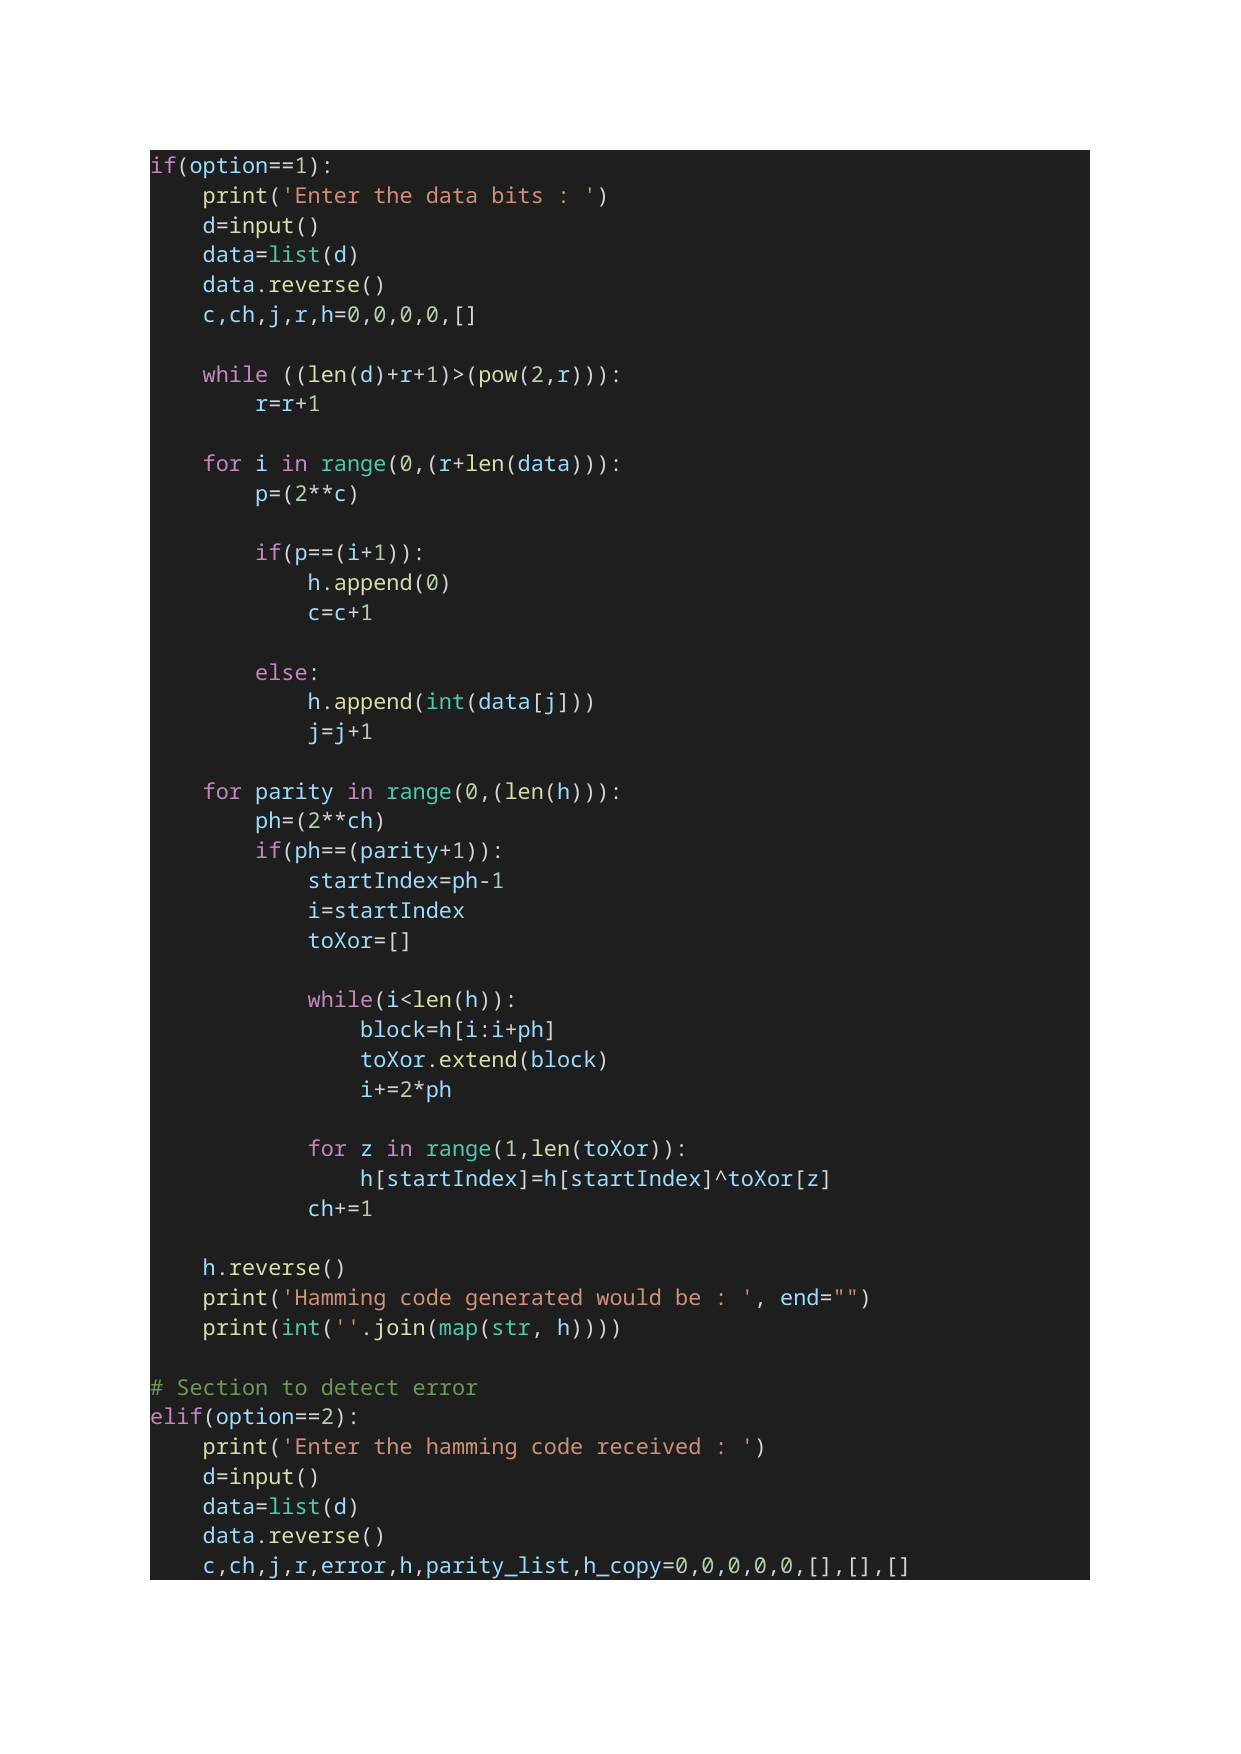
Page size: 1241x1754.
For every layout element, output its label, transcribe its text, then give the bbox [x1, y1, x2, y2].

text d=input() [150, 1461, 1090, 1491]
text for parity in range(0,(len(h))): [150, 776, 1090, 805]
text data=list(d) [150, 1491, 1090, 1520]
text toXor.extend(block) [150, 1044, 1090, 1073]
text i+=2*ph [150, 1073, 1090, 1103]
text elif(option==2): [150, 1401, 1090, 1431]
text c,ch,j,r,h=0,0,0,0,[] [150, 299, 1090, 329]
text toXor=[] [150, 924, 1090, 954]
text # Section to detect error [150, 1371, 1090, 1401]
text data.reverse() [150, 1520, 1090, 1550]
text if(ph==(parity+1)): [150, 835, 1090, 865]
text print('Hamming code generated would be : ', end="") [150, 1282, 1090, 1312]
text h.reverse() [150, 1252, 1090, 1282]
text block=h[i:i+ph] [150, 1014, 1090, 1044]
text data=list(d) [150, 239, 1090, 269]
text if(option==1): [150, 150, 1090, 180]
text ph=(2**ch) [150, 805, 1090, 835]
text print('Enter the hamming code received : ') [150, 1431, 1090, 1461]
text for z in range(1,len(toXor)): [150, 1133, 1090, 1163]
text print('Enter the data bits : ') [150, 180, 1090, 209]
text p=(2**c) [150, 478, 1090, 507]
text j=j+1 [150, 716, 1090, 746]
text else: [150, 656, 1090, 686]
text i=startIndex [150, 895, 1090, 924]
text ch+=1 [150, 1193, 1090, 1222]
text data.reverse() [150, 269, 1090, 299]
text while ((len(d)+r+1)>(pow(2,r))): [150, 358, 1090, 388]
text h.append(int(data[j])) [150, 686, 1090, 716]
text for i in range(0,(r+len(data))): [150, 448, 1090, 478]
text r=r+1 [150, 388, 1090, 418]
text while(i<len(h)): [150, 984, 1090, 1014]
text c,ch,j,r,error,h,parity_list,h_copy=0,0,0,0,0,[],[],[] [150, 1550, 1090, 1580]
text print(int(''.join(map(str, h)))) [150, 1312, 1090, 1342]
text startIndex=ph-1 [150, 865, 1090, 895]
text c=c+1 [150, 597, 1090, 627]
text h.append(0) [150, 567, 1090, 597]
text h[startIndex]=h[startIndex]^toXor[z] [150, 1163, 1090, 1193]
text if(p==(i+1)): [150, 537, 1090, 567]
text d=input() [150, 209, 1090, 239]
